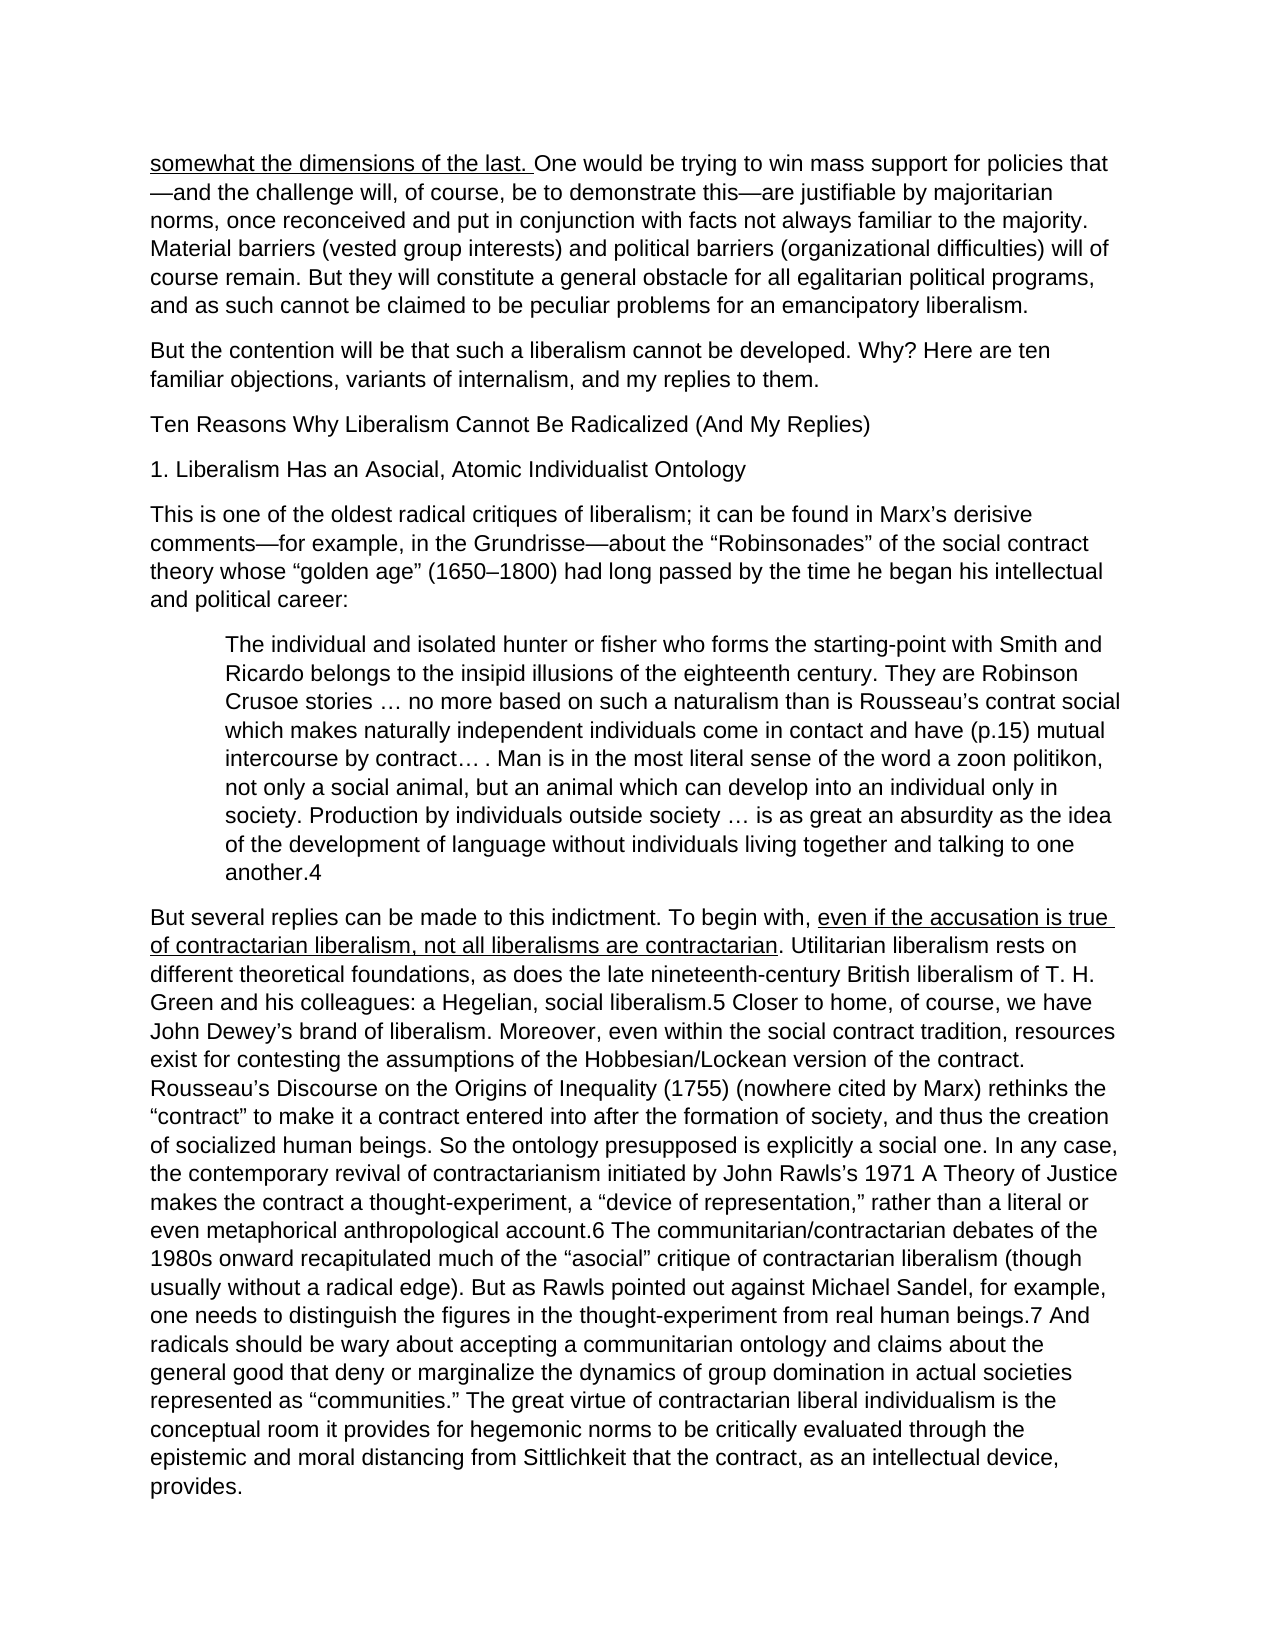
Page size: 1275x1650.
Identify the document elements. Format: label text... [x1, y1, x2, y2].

text But several replies can be made to this indictment. To begin with, even if the accusation is true of contractarian liberalism, not all liberalisms are contractarian. Utilitarian liberalism rests on different theoretical foundations, as does the late nineteenth-century British liberalism of T. H. Green and his colleagues: a Hegelian, social liberalism.5 Closer to home, of course, we have John Dewey’s brand of liberalism. Moreover, even within the social contract tradition, resources exist for contesting the assumptions of the Hobbesian/Lockean version of the contract. Rousseau’s Discourse on the Origins of Inequality (1755) (nowhere cited by Marx) rethinks the “contract” to make it a contract entered into after the formation of society, and thus the creation of socialized human beings. So the ontology presupposed is explicitly a social one. In any case, the contemporary revival of contractarianism initiated by John Rawls’s 1971 A Theory of Justice makes the contract a thought-experiment, a “device of representation,” rather than a literal or even metaphorical anthropological account.6 The communitarian/contractarian debates of the 1980s onward recapitulated much of the “asocial” critique of contractarian liberalism (though usually without a radical edge). But as Rawls pointed out against Michael Sandel, for example, one needs to distinguish the figures in the thought-experiment from real human beings.7 And radicals should be wary about accepting a communitarian ontology and claims about the general good that deny or marginalize the dynamics of group domination in actual societies represented as “communities.” The great virtue of contractarian liberal individualism is the conceptual room it provides for hegemonic norms to be critically evaluated through the epistemic and moral distancing from Sittlichkeit that the contract, as an intellectual device, provides. [150, 904, 1125, 1499]
text Ten Reasons Why Liberalism Cannot Be Radicalized (And My Replies) [150, 411, 1125, 437]
text This is one of the oldest radical critiques of liberalism; it can be found in Marx’s derisive comments—for example, in the Grundrisse—about the “Robinsonades” of the social contract theory whose “golden age” (1650–1800) had long passed by the time he began his intellectual and political career: [150, 501, 1125, 613]
text 1. Liberalism Has an Asocial, Atomic Individualist Ontology [150, 456, 1125, 482]
text The individual and isolated hunter or fisher who forms the starting-point with Smith and Ricardo belongs to the insipid illusions of the eighteenth century. They are Robinson Crusoe stories … no more based on such a naturalism than is Rousseau’s contrat social which makes naturally independent individuals come in contact and have (p.15) mutual intercourse by contract… . Man is in the most literal sense of the word a zoon politikon, not only a social animal, but an animal which can develop into an individual only in society. Production by individuals outside society … is as great an absurdity as the idea of the development of language without individuals living together and talking to one another.4 [225, 631, 1125, 885]
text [150, 150, 1125, 318]
text But the contention will be that such a liberalism cannot be developed. Why? Here are ten familiar objections, variants of internalism, and my replies to them. [150, 337, 1125, 392]
